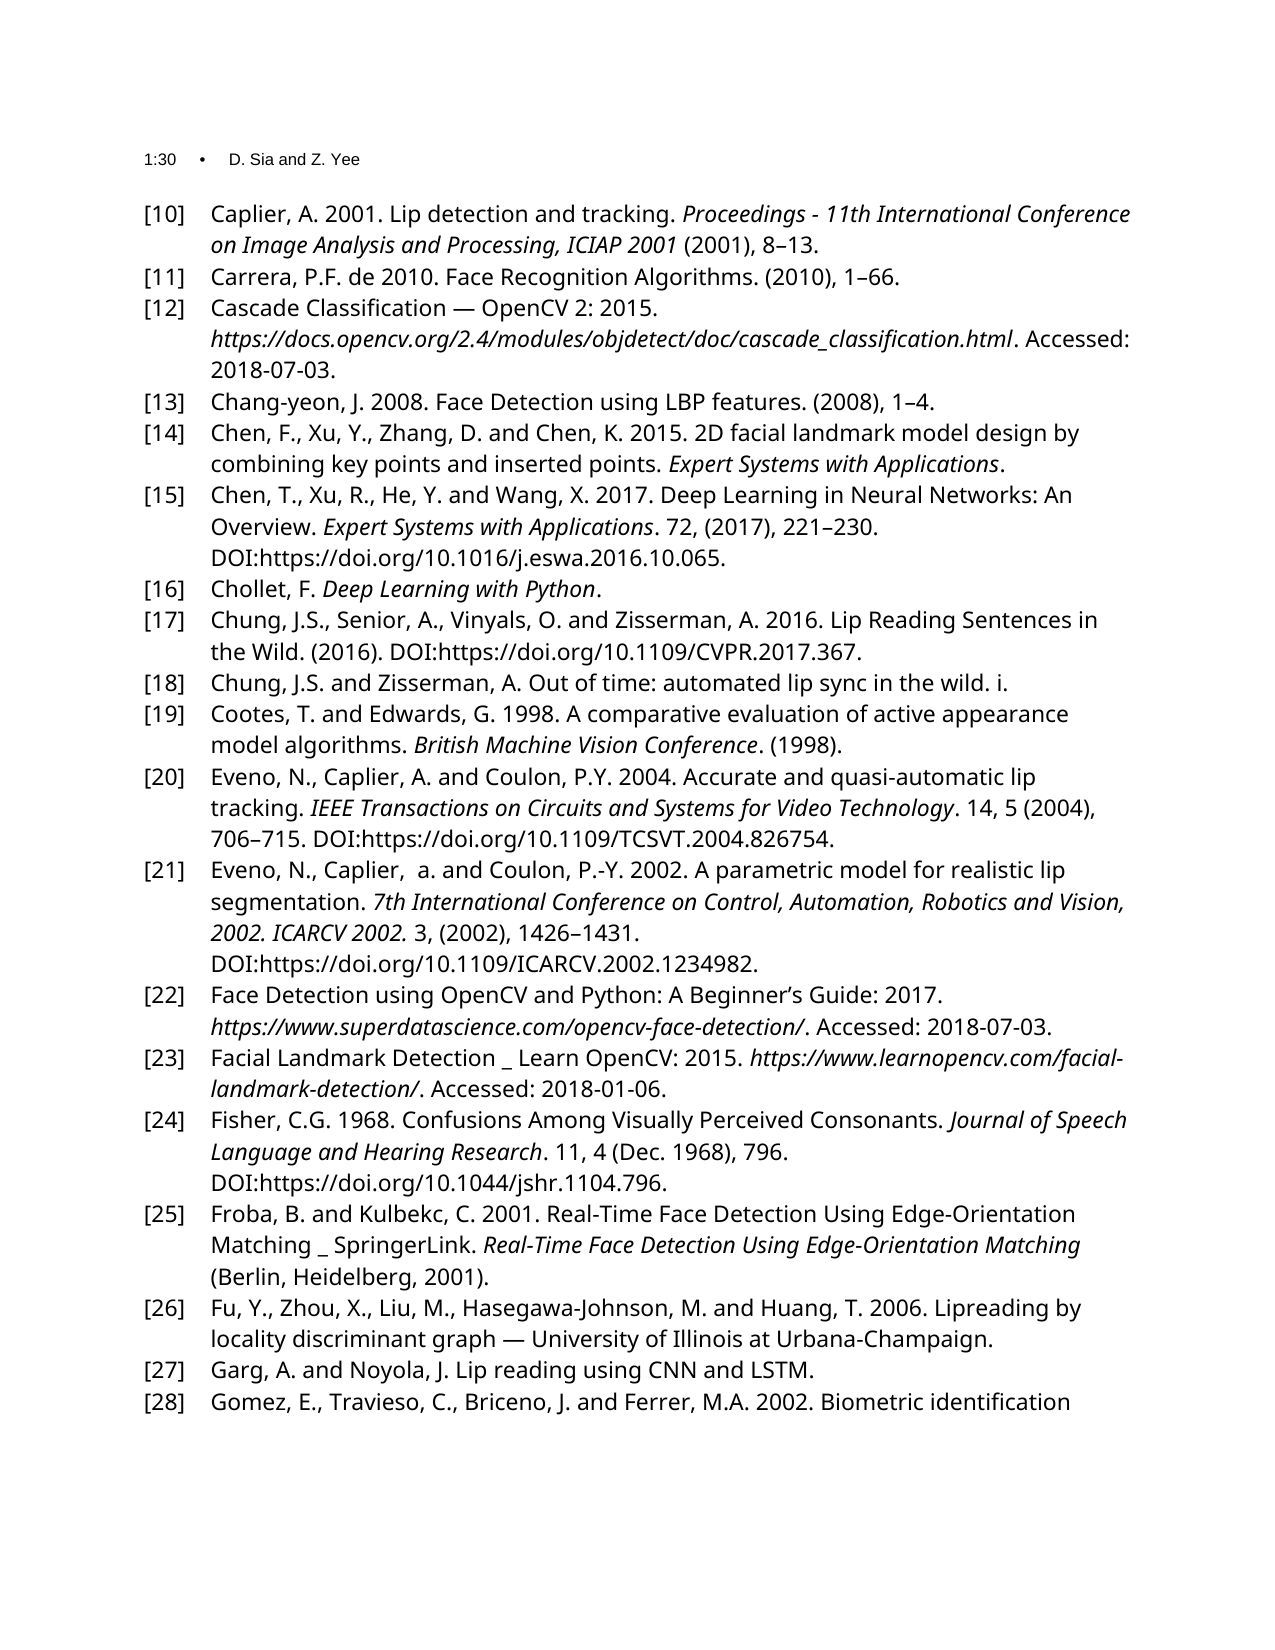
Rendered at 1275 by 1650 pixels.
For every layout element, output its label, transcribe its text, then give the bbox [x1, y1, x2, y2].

text [13] Chang-yeon, J. 2008. Face Detection using LBP features. (2008), 1–4. [144, 385, 1131, 417]
text [22] Face Detection using OpenCV and Python: A Beginner’s Guide: 2017. https://www.superdatascience.com/opencv-face-detection/. Accessed: 2018-07-03. [144, 979, 1131, 1042]
text [14] Chen, F., Xu, Y., Zhang, D. and Chen, K. 2015. 2D facial landmark model design by combining key points and inserted points. Expert Systems with Applications. [144, 417, 1131, 479]
text [26] Fu, Y., Zhou, X., Liu, M., Hasegawa-Johnson, M. and Huang, T. 2006. Lipreading by locality discriminant graph — University of Illinois at Urbana-Champaign. [144, 1292, 1131, 1354]
text [24] Fisher, C.G. 1968. Confusions Among Visually Perceived Consonants. Journal of Speech Language and Hearing Research. 11, 4 (Dec. 1968), 796. DOI:https://doi.org/10.1044/jshr.1104.796. [144, 1104, 1131, 1198]
text [21] Eveno, N., Caplier, a. and Coulon, P.-Y. 2002. A parametric model for realistic lip segmentation. 7th International Conference on Control, Automation, Robotics and Vision, 2002. ICARCV 2002. 3, (2002), 1426–1431. DOI:https://doi.org/10.1109/ICARCV.2002.1234982. [144, 854, 1131, 979]
text [11] Carrera, P.F. de 2010. Face Recognition Algorithms. (2010), 1–66. [144, 260, 1131, 292]
text [20] Eveno, N., Caplier, A. and Coulon, P.Y. 2004. Accurate and quasi-automatic lip tracking. IEEE Transactions on Circuits and Systems for Video Technology. 14, 5 (2004), 706–715. DOI:https://doi.org/10.1109/TCSVT.2004.826754. [144, 760, 1131, 854]
text [15] Chen, T., Xu, R., He, Y. and Wang, X. 2017. Deep Learning in Neural Networks: An Overview. Expert Systems with Applications. 72, (2017), 221–230. DOI:https://doi.org/10.1016/j.eswa.2016.10.065. [144, 479, 1131, 573]
text [25] Froba, B. and Kulbekc, C. 2001. Real-Time Face Detection Using Edge-Orientation Matching _ SpringerLink. Real-Time Face Detection Using Edge-Orientation Matching (Berlin, Heidelberg, 2001). [144, 1198, 1131, 1292]
text [23] Facial Landmark Detection _ Learn OpenCV: 2015. https://www.learnopencv.com/facial-landmark-detection/. Accessed: 2018-01-06. [144, 1042, 1131, 1104]
text [16] Chollet, F. Deep Learning with Python. [144, 573, 1131, 604]
text [17] Chung, J.S., Senior, A., Vinyals, O. and Zisserman, A. 2016. Lip Reading Sentences in the Wild. (2016). DOI:https://doi.org/10.1109/CVPR.2017.367. [144, 604, 1131, 667]
text [19] Cootes, T. and Edwards, G. 1998. A comparative evaluation of active appearance model algorithms. British Machine Vision Conference. (1998). [144, 698, 1131, 760]
text [10] Caplier, A. 2001. Lip detection and tracking. Proceedings - 11th International Conference on Image Analysis and Processing, ICIAP 2001 (2001), 8–13. [144, 198, 1131, 260]
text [144, 1385, 1131, 1417]
text [18] Chung, J.S. and Zisserman, A. Out of time: automated lip sync in the wild. i. [144, 667, 1131, 698]
text [27] Garg, A. and Noyola, J. Lip reading using CNN and LSTM. [144, 1354, 1131, 1385]
text [12] Cascade Classification — OpenCV 2: 2015. https://docs.opencv.org/2.4/modules/objdetect/doc/cascade_classification.html. Accessed: 2018-07-03. [144, 292, 1131, 385]
